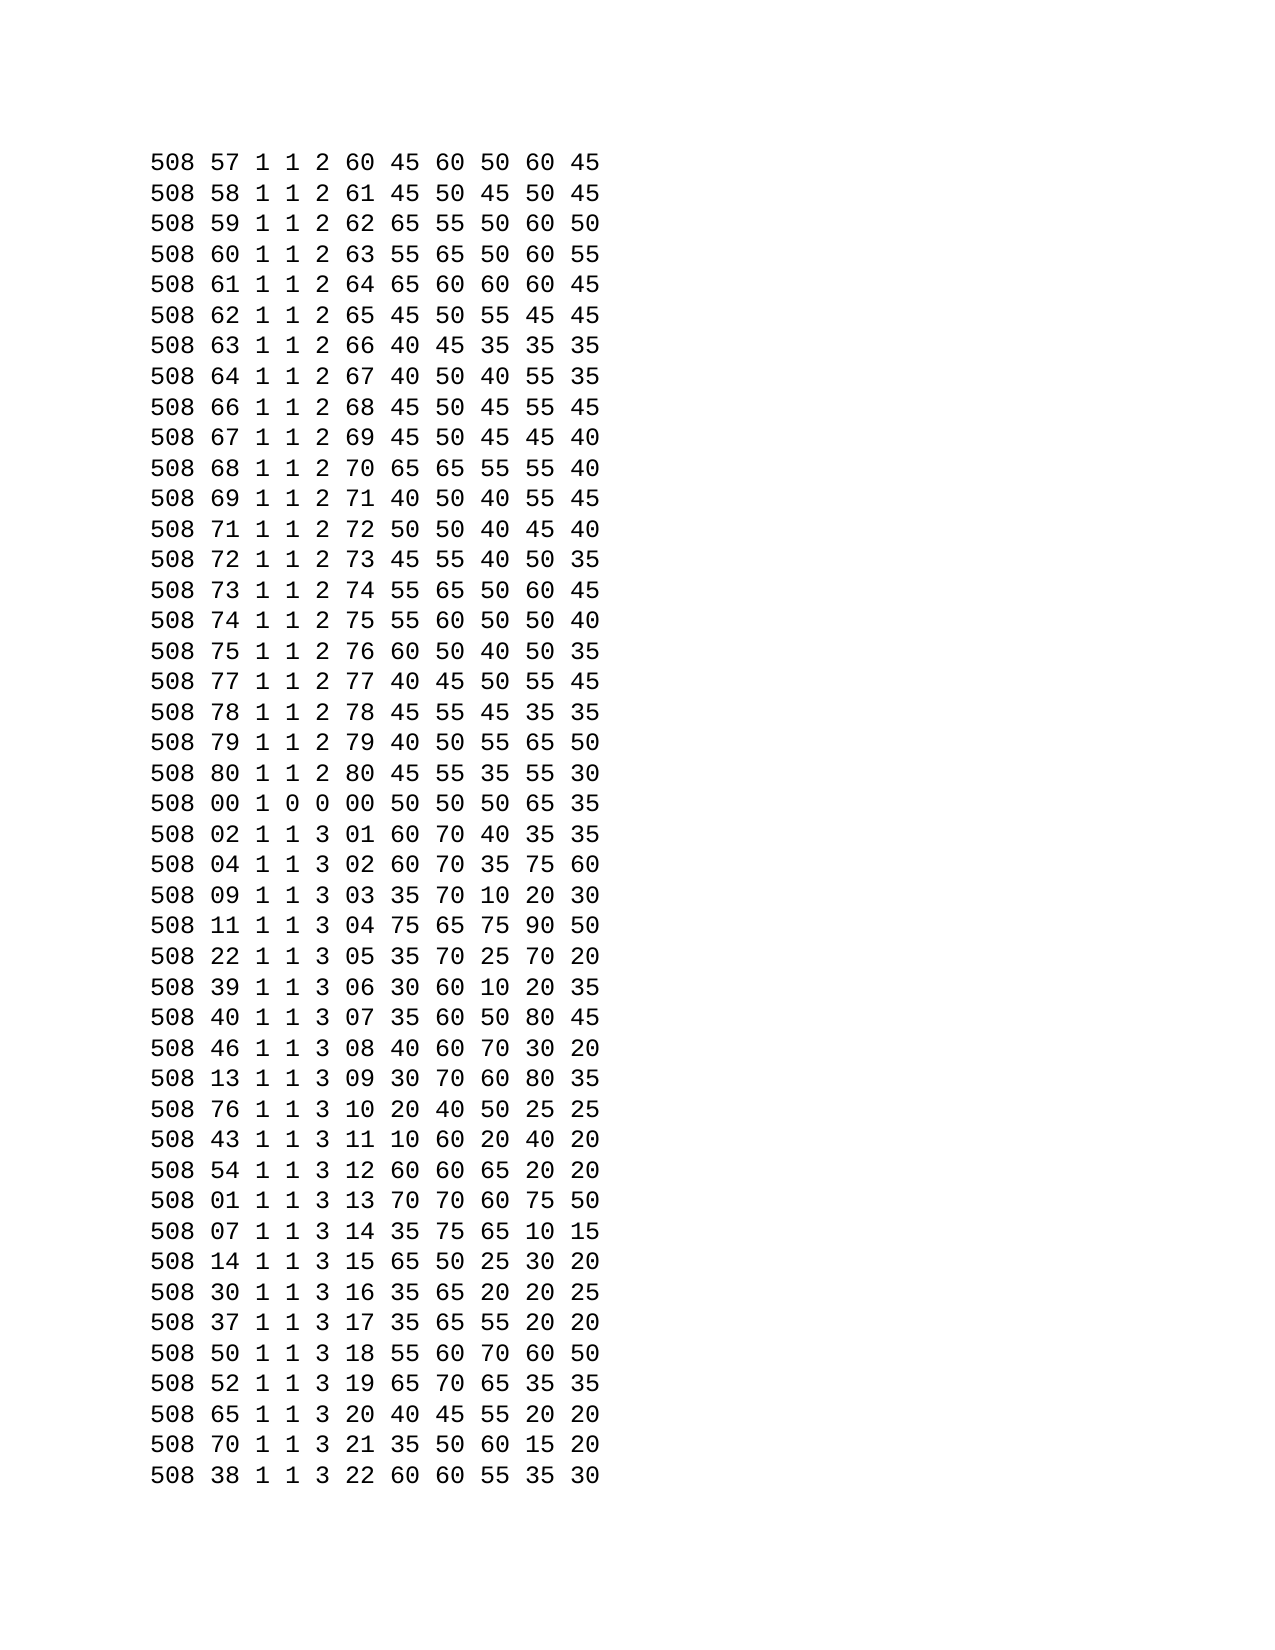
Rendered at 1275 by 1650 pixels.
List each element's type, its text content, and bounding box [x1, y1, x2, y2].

text 508 57 1 1 2 60 45 60 50 60 45 [150, 150, 1125, 178]
text 508 40 1 1 3 07 35 60 50 80 45 [150, 1004, 1125, 1033]
text 508 76 1 1 3 10 20 40 50 25 25 [150, 1096, 1125, 1124]
text 508 65 1 1 3 20 40 45 55 20 20 [150, 1401, 1125, 1430]
text 508 59 1 1 2 62 65 55 50 60 50 [150, 211, 1125, 239]
text 508 69 1 1 2 71 40 50 40 55 45 [150, 486, 1125, 514]
text 508 77 1 1 2 77 40 45 50 55 45 [150, 669, 1125, 697]
text 508 79 1 1 2 79 40 50 55 65 50 [150, 730, 1125, 758]
text 508 58 1 1 2 61 45 50 45 50 45 [150, 181, 1125, 209]
text 508 02 1 1 3 01 60 70 40 35 35 [150, 821, 1125, 850]
text 508 80 1 1 2 80 45 55 35 55 30 [150, 760, 1125, 789]
text 508 72 1 1 2 73 45 55 40 50 35 [150, 547, 1125, 575]
text 508 62 1 1 2 65 45 50 55 45 45 [150, 303, 1125, 331]
text 508 64 1 1 2 67 40 50 40 55 35 [150, 364, 1125, 392]
text 508 39 1 1 3 06 30 60 10 20 35 [150, 974, 1125, 1002]
text 508 68 1 1 2 70 65 65 55 55 40 [150, 455, 1125, 483]
text 508 70 1 1 3 21 35 50 60 15 20 [150, 1432, 1125, 1460]
text 508 14 1 1 3 15 65 50 25 30 20 [150, 1249, 1125, 1277]
text 508 38 1 1 3 22 60 60 55 35 30 [150, 1462, 1125, 1491]
text 508 74 1 1 2 75 55 60 50 50 40 [150, 608, 1125, 636]
text 508 11 1 1 3 04 75 65 75 90 50 [150, 913, 1125, 941]
text 508 78 1 1 2 78 45 55 45 35 35 [150, 699, 1125, 728]
text 508 73 1 1 2 74 55 65 50 60 45 [150, 577, 1125, 606]
text 508 52 1 1 3 19 65 70 65 35 35 [150, 1371, 1125, 1399]
text 508 22 1 1 3 05 35 70 25 70 20 [150, 943, 1125, 972]
text 508 30 1 1 3 16 35 65 20 20 25 [150, 1279, 1125, 1308]
text 508 00 1 0 0 00 50 50 50 65 35 [150, 791, 1125, 819]
text 508 63 1 1 2 66 40 45 35 35 35 [150, 333, 1125, 361]
text 508 60 1 1 2 63 55 65 50 60 55 [150, 242, 1125, 270]
text 508 67 1 1 2 69 45 50 45 45 40 [150, 425, 1125, 453]
text 508 50 1 1 3 18 55 60 70 60 50 [150, 1340, 1125, 1369]
text 508 01 1 1 3 13 70 70 60 75 50 [150, 1188, 1125, 1216]
text 508 37 1 1 3 17 35 65 55 20 20 [150, 1310, 1125, 1338]
text 508 61 1 1 2 64 65 60 60 60 45 [150, 272, 1125, 300]
text 508 54 1 1 3 12 60 60 65 20 20 [150, 1157, 1125, 1186]
text 508 04 1 1 3 02 60 70 35 75 60 [150, 852, 1125, 880]
text 508 66 1 1 2 68 45 50 45 55 45 [150, 394, 1125, 422]
text 508 71 1 1 2 72 50 50 40 45 40 [150, 516, 1125, 544]
text 508 09 1 1 3 03 35 70 10 20 30 [150, 882, 1125, 911]
text 508 13 1 1 3 09 30 70 60 80 35 [150, 1066, 1125, 1094]
text 508 75 1 1 2 76 60 50 40 50 35 [150, 638, 1125, 667]
text 508 07 1 1 3 14 35 75 65 10 15 [150, 1218, 1125, 1247]
text 508 43 1 1 3 11 10 60 20 40 20 [150, 1127, 1125, 1155]
text 508 46 1 1 3 08 40 60 70 30 20 [150, 1035, 1125, 1063]
